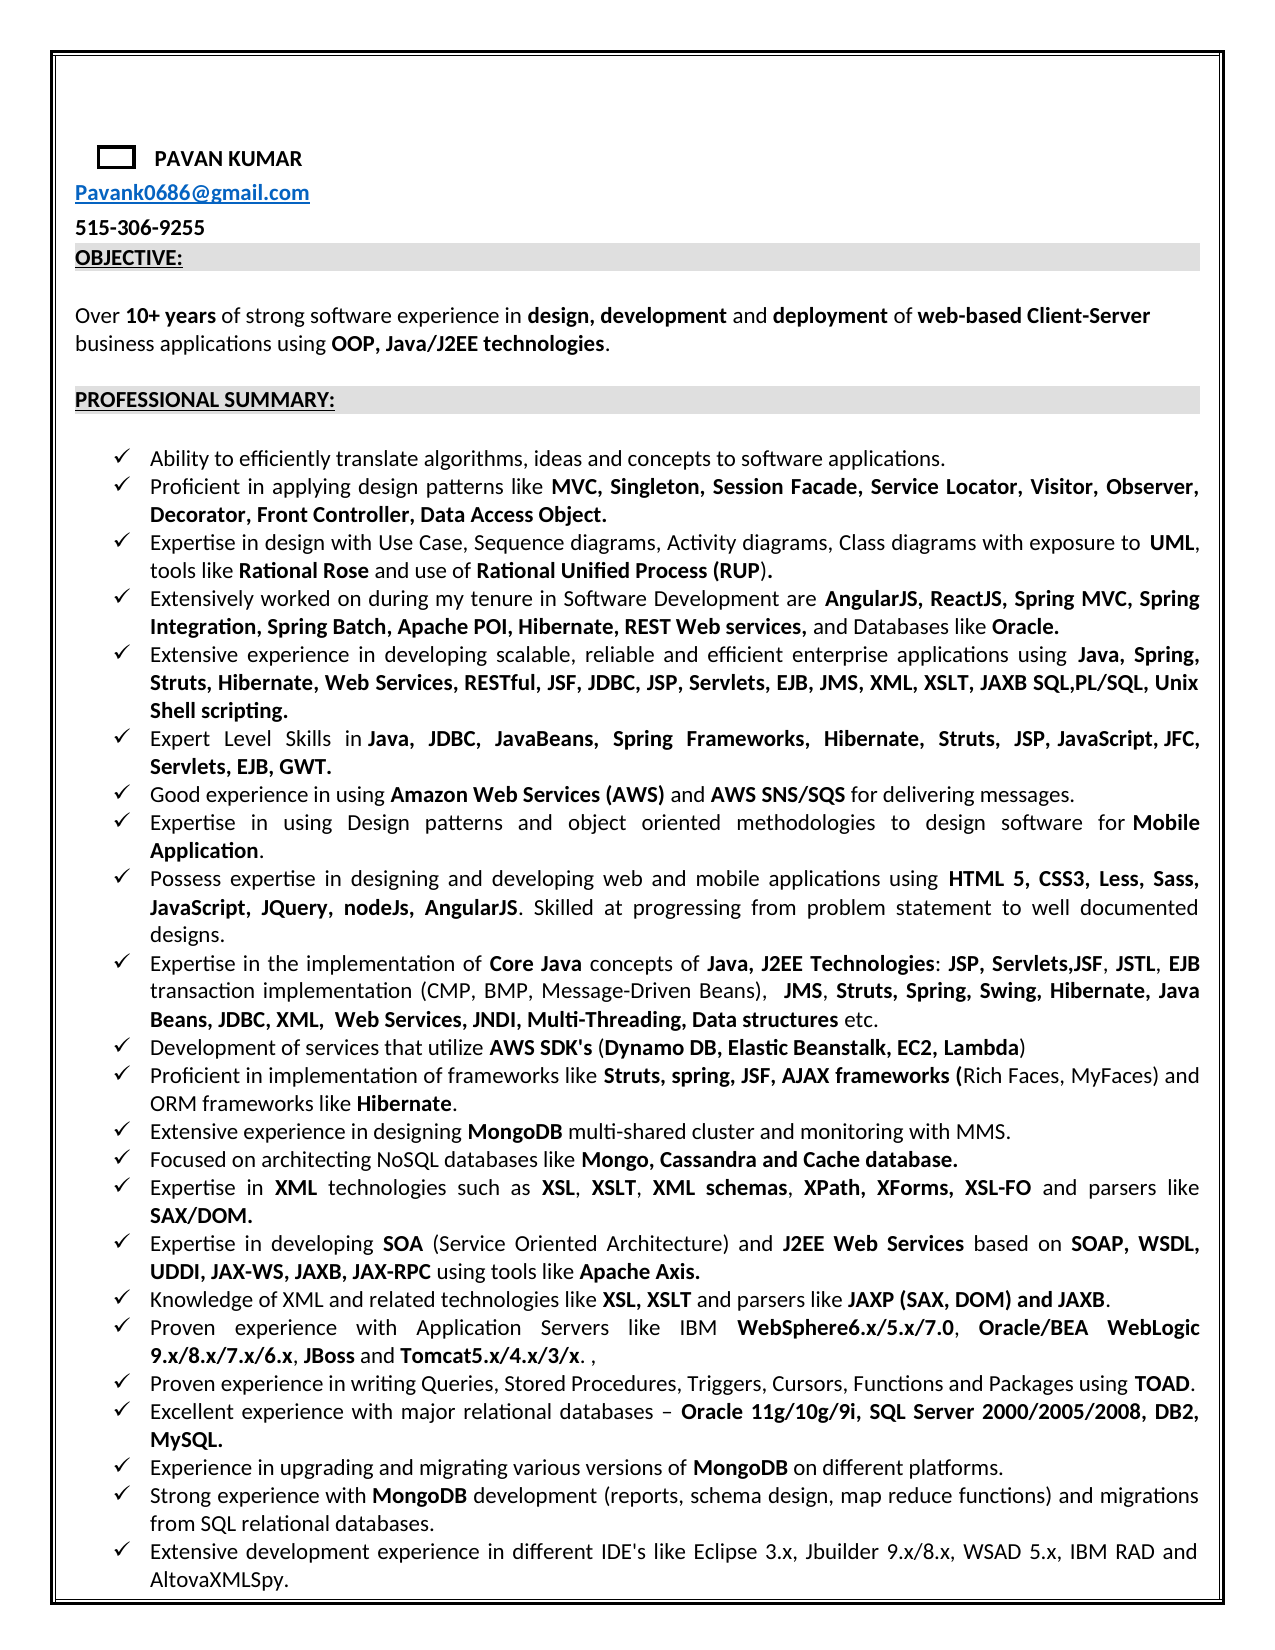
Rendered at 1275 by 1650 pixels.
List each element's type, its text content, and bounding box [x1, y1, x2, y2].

list Good experience in using Amazon Web Services (AWS) and AWS SNS/SQS for delivering messages. [112, 781, 1200, 808]
list Expertise in using Design patterns and object oriented methodologies to design software for Mobile Application. [112, 808, 1200, 864]
list Extensive experience in designing MongoDB multi-shared cluster and monitoring with MMS. [112, 1117, 1200, 1145]
subtitle Pavank0686@gmail.com [75, 178, 1200, 206]
list Experience in upgrading and migrating various versions of MongoDB on different platforms. [112, 1453, 1200, 1481]
list Focused on architecting NoSQL databases like Mongo, Cassandra and Cache database. [112, 1145, 1200, 1173]
list Excellent experience with major relational databases – Oracle 11g/10g/9i, SQL Server 2000/2005/2008, DB2, MySQL. [112, 1397, 1200, 1453]
list Knowledge of XML and related technologies like XSL, XSLT and parsers like JAXP (SAX, DOM) and JAXB. [112, 1285, 1200, 1313]
subtitle 515-306-9255 [75, 213, 1200, 241]
list Ability to efficiently translate algorithms, ideas and concepts to software applications. [112, 444, 1200, 472]
list Expertise in developing SOA (Service Oriented Architecture) and J2EE Web Services based on SOAP, WSDL, UDDI, JAX-WS, JAXB, JAX-RPC using tools like Apache Axis. [112, 1229, 1200, 1285]
list Expert Level Skills in Java, JDBC, JavaBeans, Spring Frameworks, Hibernate, Struts, JSP, JavaScript, JFC, Servlets, EJB, GWT. [112, 724, 1200, 781]
list Development of services that utilize AWS SDK's (Dynamo DB, Elastic Beanstalk, EC2, Lambda) [112, 1033, 1200, 1061]
list Expertise in the implementation of Core Java concepts of Java, J2EE Technologies: JSP, Servlets,JSF, JSTL, EJB transaction implementation (CMP, BMP, Message-Driven Beans), JMS, Struts, Spring, Swing, Hibernate, Java Beans, JDBC, XML, Web Services, JNDI, Multi-Threading, Data structures etc. [112, 949, 1200, 1033]
list Expertise in design with Use Case, Sequence diagrams, Activity diagrams, Class diagrams with exposure to UML, tools like Rational Rose and use of Rational Unified Process (RUP). [112, 528, 1200, 584]
text Over 10+ years of strong software experience in design, development and deployment of web-based Client-Server business applications using OOP, Java/J2EE technologies. [75, 302, 1200, 358]
list Extensive experience in developing scalable, reliable and efficient enterprise applications using Java, Spring, Struts, Hibernate, Web Services, RESTful, JSF, JDBC, JSP, Servlets, EJB, JMS, XML, XSLT, JAXB SQL,PL/SQL, Unix Shell scripting. [112, 640, 1200, 724]
list Proficient in implementation of frameworks like Struts, spring, JSF, AJAX frameworks (Rich Faces, MyFaces) and ORM frameworks like Hibernate. [112, 1061, 1200, 1117]
list Proficient in applying design patterns like MVC, Singleton, Session Facade, Service Locator, Visitor, Observer, Decorator, Front Controller, Data Access Object. [112, 472, 1200, 528]
list Proven experience with Application Servers like IBM WebSphere6.x/5.x/7.0, Oracle/BEA WebLogic 9.x/8.x/7.x/6.x, JBoss and Tomcat5.x/4.x/3/x. , [112, 1313, 1200, 1369]
list Expertise in XML technologies such as XSL, XSLT, XML schemas, XPath, XForms, XSL-FO and parsers like SAX/DOM. [112, 1173, 1200, 1229]
text OBJECTIVE: [75, 243, 1200, 271]
list Extensively worked on during my tenure in Software Development are AngularJS, ReactJS, Spring MVC, Spring Integration, Spring Batch, Apache POI, Hibernate, REST Web services, and Databases like Oracle. [112, 584, 1200, 640]
list Possess expertise in designing and developing web and mobile applications using HTML 5, CSS3, Less, Sass, JavaScript, JQuery, nodeJs, AngularJS. Skilled at progressing from problem statement to well documented designs. [112, 864, 1200, 949]
list Strong experience with MongoDB development (reports, schema design, map reduce functions) and migrations from SQL relational databases. [112, 1481, 1200, 1537]
list Extensive development experience in different IDE's like Eclipse 3.x, Jbuilder 9.x/8.x, WSAD 5.x, IBM RAD and AltovaXMLSpy. [112, 1537, 1200, 1593]
text PROFESSIONAL SUMMARY: [75, 386, 1200, 414]
list Proven experience in writing Queries, Stored Procedures, Triggers, Cursors, Functions and Packages using TOAD. [112, 1369, 1200, 1397]
subtitle PAVAN KUMAR [75, 144, 1200, 172]
